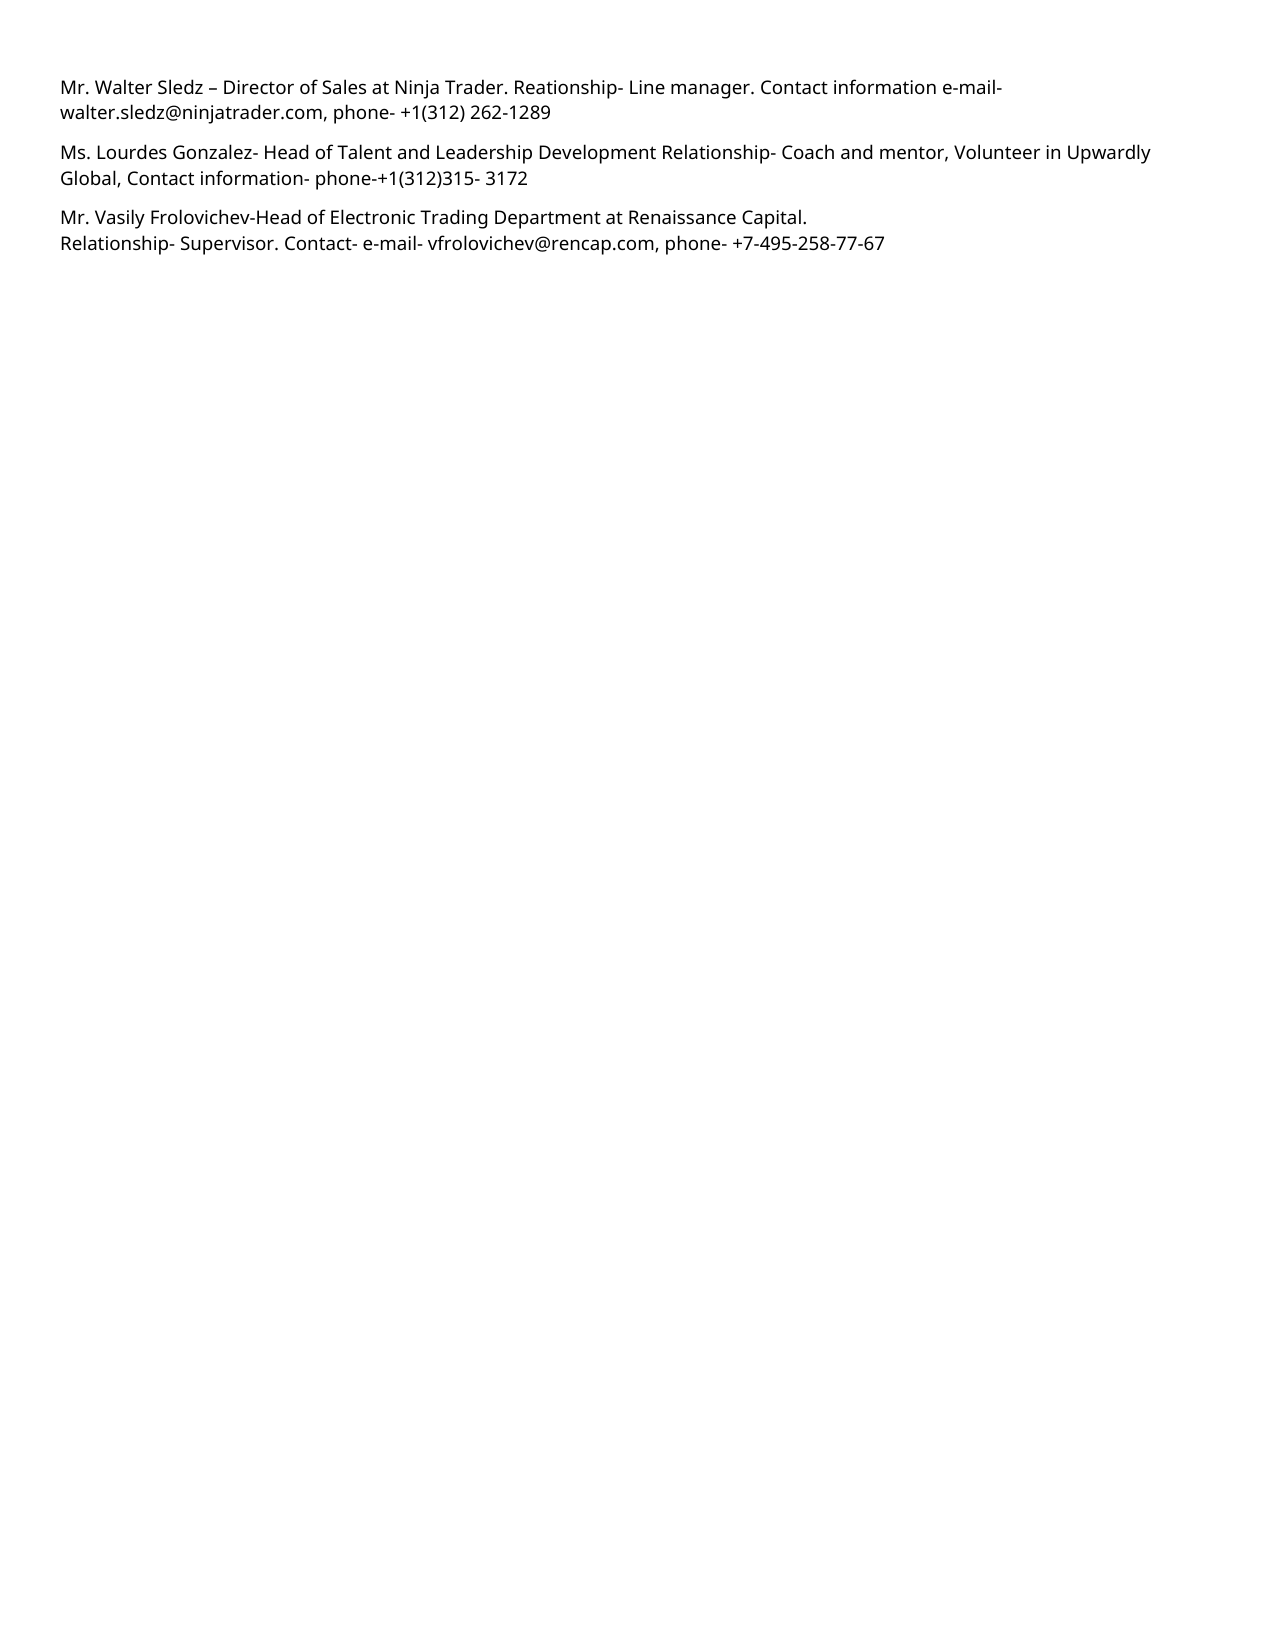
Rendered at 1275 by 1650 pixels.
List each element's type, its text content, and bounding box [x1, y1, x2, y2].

text Mr. Walter Sledz – Director of Sales at Ninja Trader. Reationship- Line manager. Contact information e-mail- walter.sledz@ninjatrader.com, phone- +1(312) 262-1289 [60, 74, 1215, 125]
text Ms. Lourdes Gonzalez- Head of Talent and Leadership Development Relationship- Coach and mentor, Volunteer in Upwardly Global, Contact information- phone-+1(312)315- 3172 [60, 139, 1215, 190]
text Relationship- Supervisor. Contact- e-mail- vfrolovichev@rencap.com, phone- +7-495-258-77-67 [60, 230, 1215, 256]
text Mr. Vasily Frolovichev-Head of Electronic Trading Department at Renaissance Capital. [60, 204, 1215, 230]
